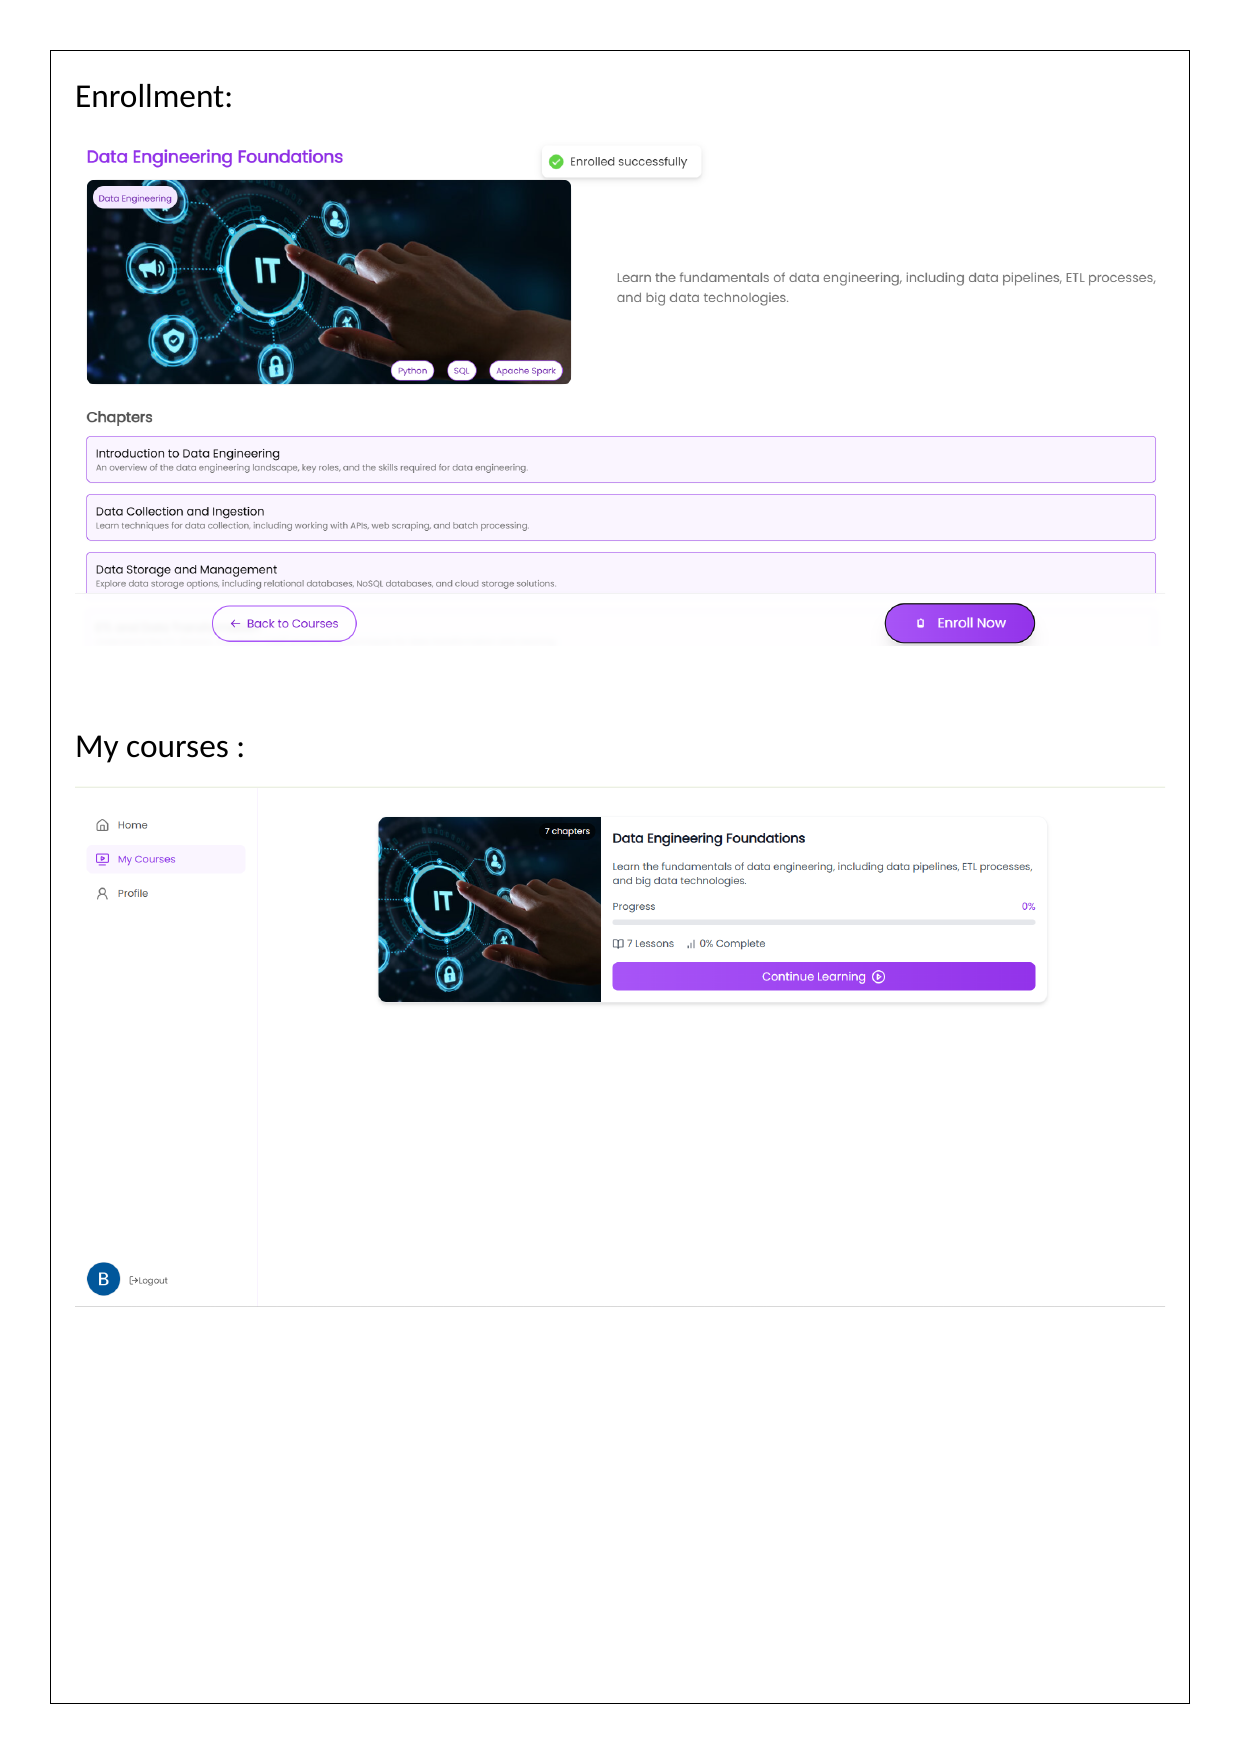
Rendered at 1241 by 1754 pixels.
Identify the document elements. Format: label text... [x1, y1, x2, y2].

picture [75, 135, 1166, 646]
text My courses : [75, 726, 1165, 766]
text Enrollment: [75, 75, 1165, 116]
picture [75, 786, 1166, 1307]
